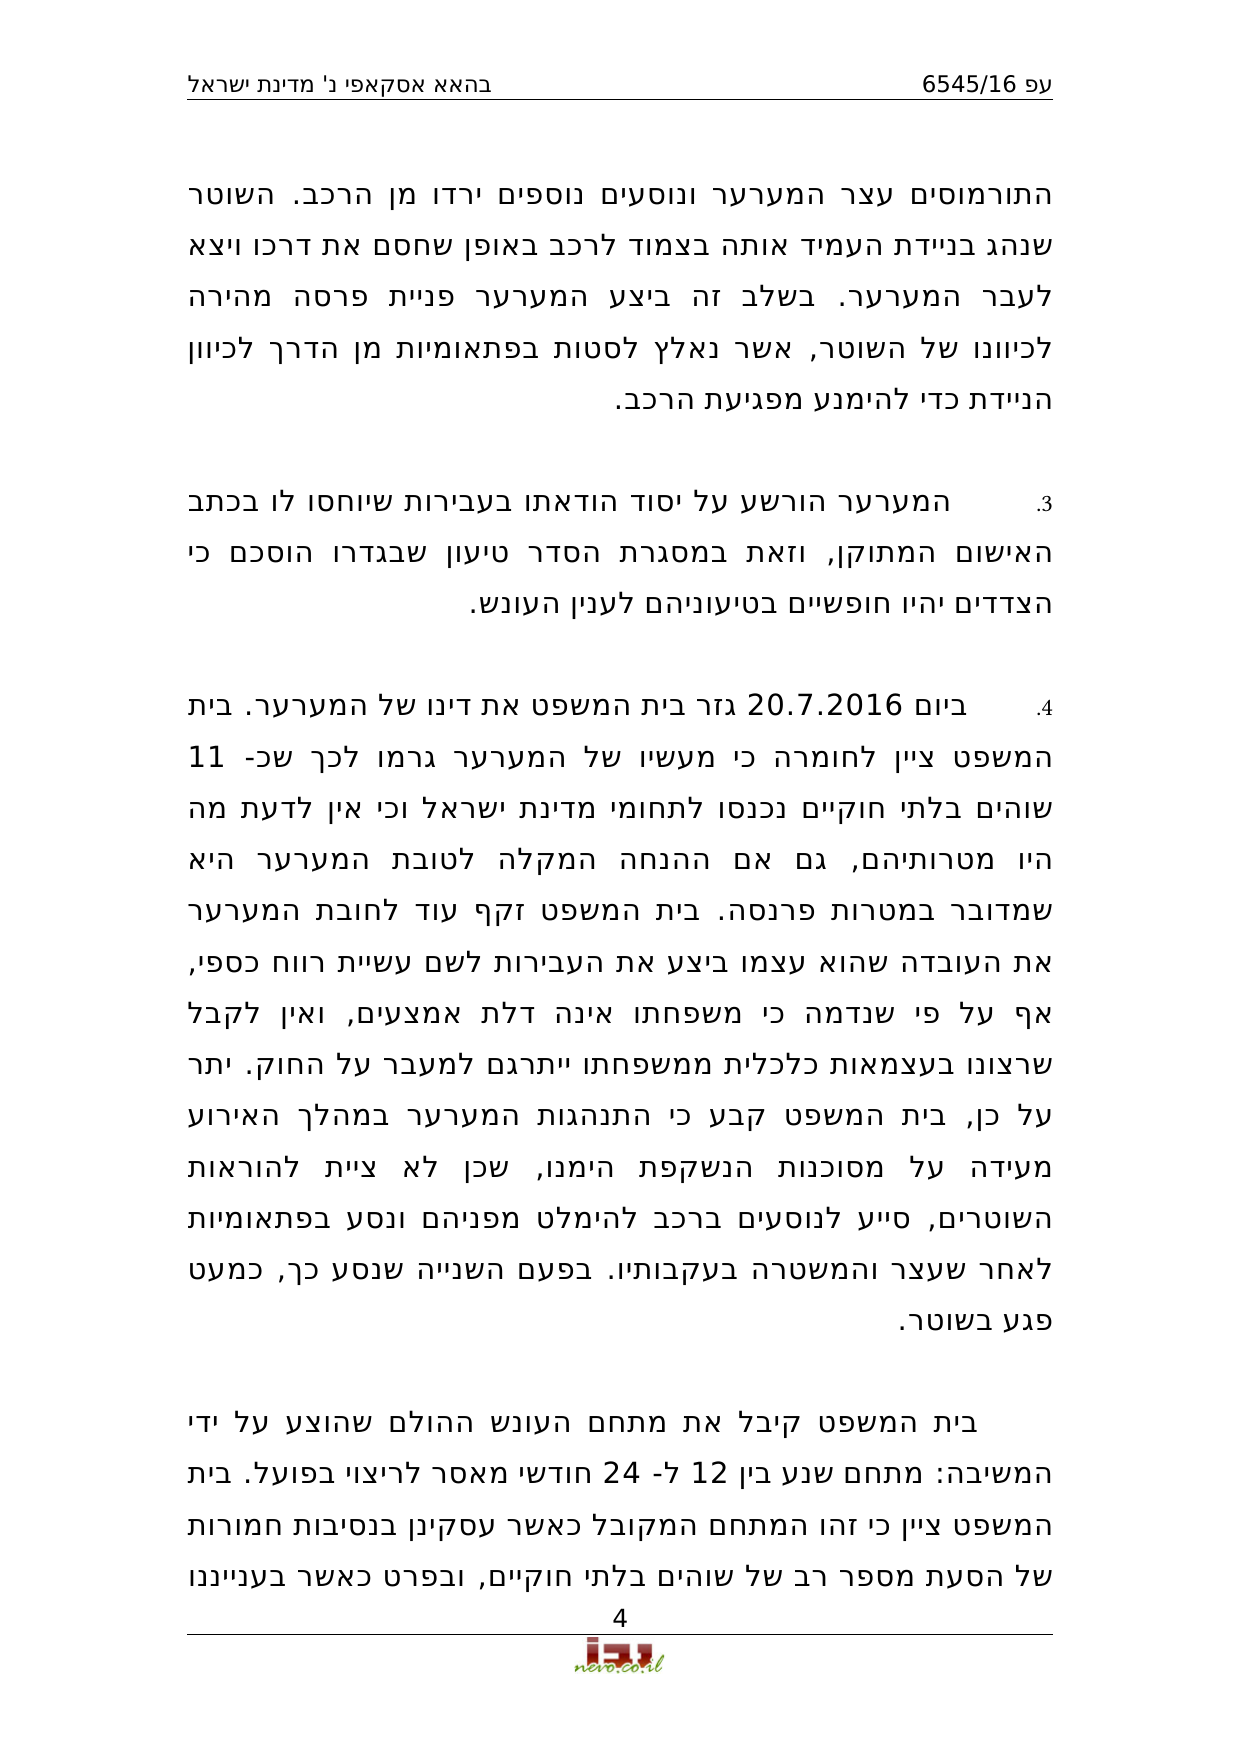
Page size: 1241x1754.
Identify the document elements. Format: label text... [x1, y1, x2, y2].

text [187, 177, 1053, 416]
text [187, 1406, 1053, 1594]
picture [574, 1637, 666, 1674]
text 4. ביום 20.7.2016 גזר בית המשפט את דינו של המערער. בית המשפט ציין לחומרה כי מעשיו של המערער גרמו לכך שכ- 11 שוהים בלתי חוקיים נכנסו לתחומי מדינת ישראל וכי אין לדעת מה היו מטרותיהם, גם אם ההנחה המקלה לטובת המערער היא שמדובר במטרות פרנסה. בית המשפט זקף עוד לחובת המערער את העובדה שהוא עצמו ביצע את העבירות לשם עשיית רווח כספי, אף על פי שנדמה כי משפחתו אינה דלת אמצעים, ואין לקבל שרצונו בעצמאות כלכלית ממשפחתו ייתרגם למעבר על החוק. יתר על כן, בית המשפט קבע כי התנהגות המערער במהלך האירוע מעידה על מסוכנות הנשקפת הימנו, שכן לא ציית להוראות השוטרים, סייע לנוסעים ברכב להימלט מפניהם ונסע בפתאומיות לאחר שעצר והמשטרה בעקבותיו. בפעם השנייה שנסע כך, כמעט פגע בשוטר. [187, 689, 1053, 1338]
text 3. המערער הורשע על יסוד הודאתו בעבירות שיוחסו לו בכתב האישום המתוקן, וזאת במסגרת הסדר טיעון שבגדרו הוסכם כי הצדדים יהיו חופשיים בטיעוניהם לענין העונש. [187, 484, 1053, 621]
